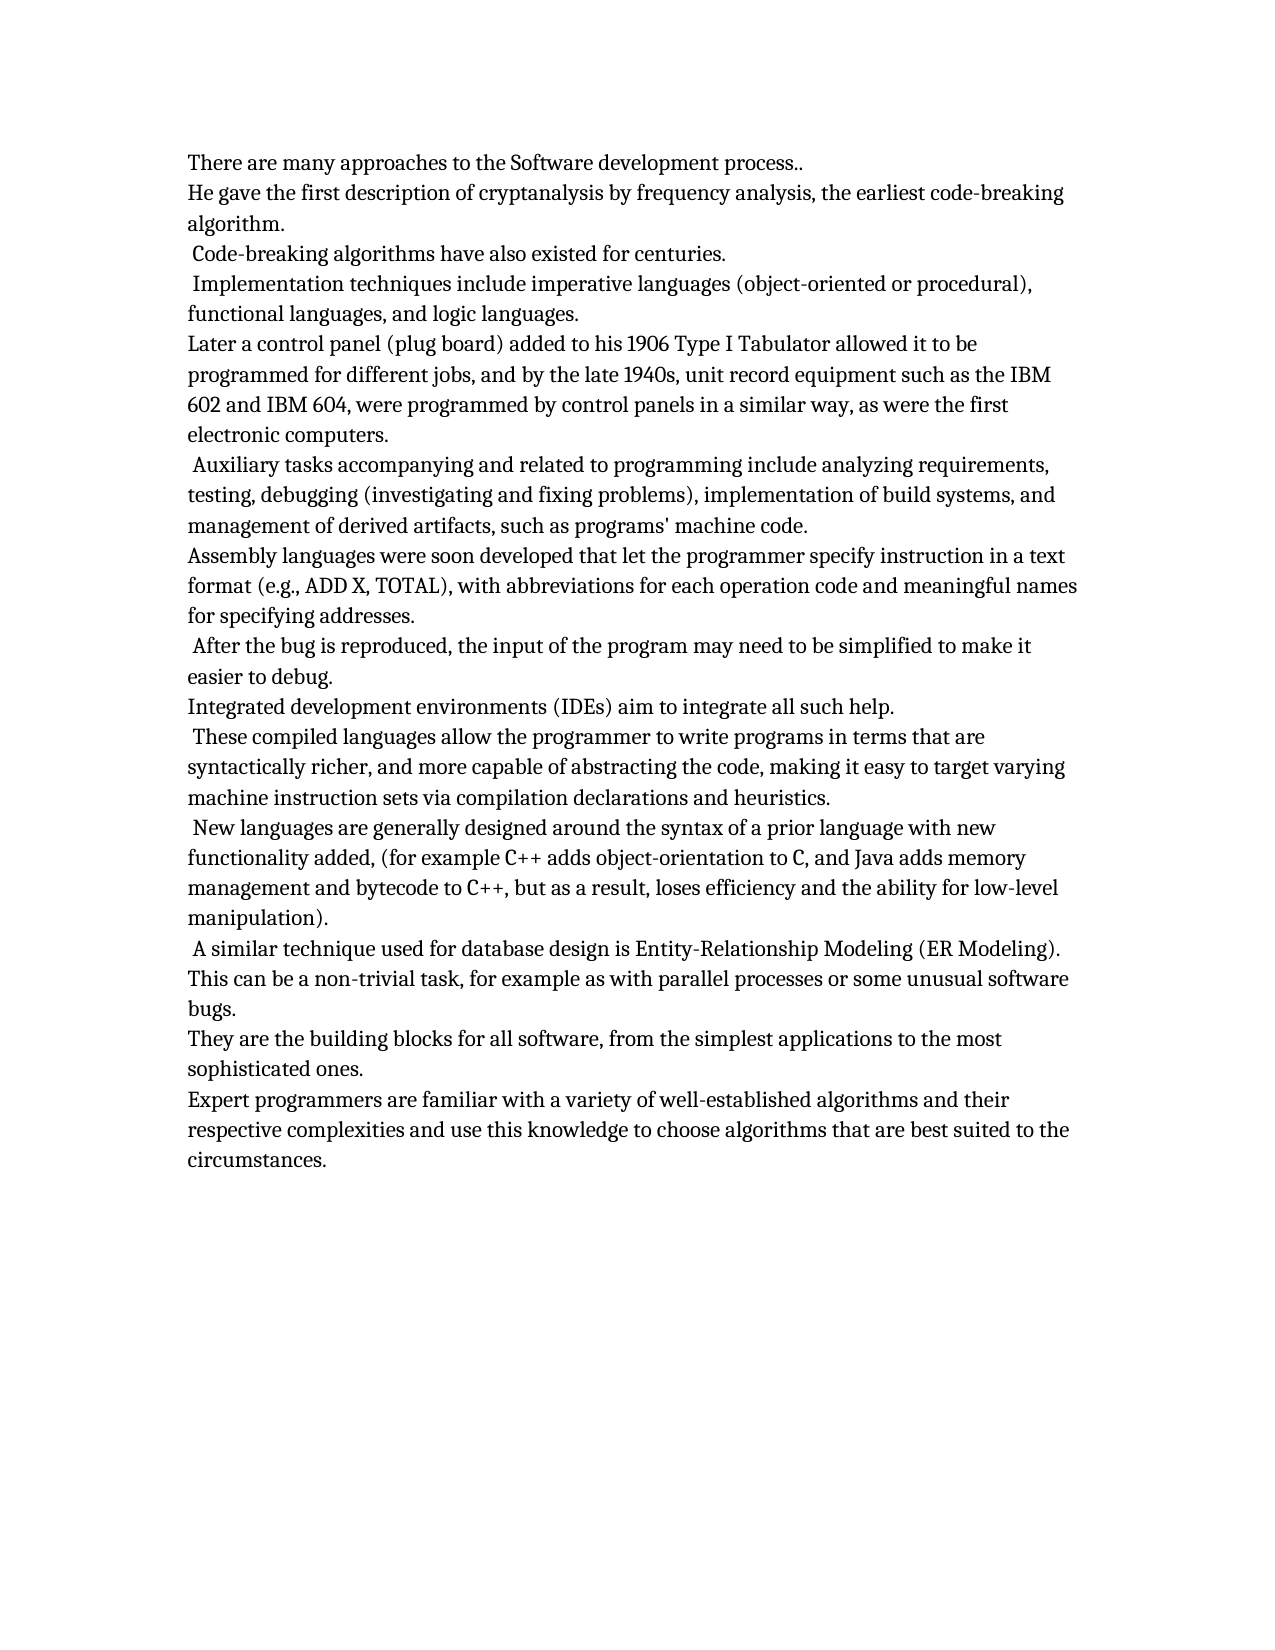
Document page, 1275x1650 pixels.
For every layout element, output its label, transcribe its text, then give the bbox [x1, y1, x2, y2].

text There are many approaches to the Software development process.. He gave the first description of cryptanalysis by frequency analysis, the earliest code-breaking algorithm. Code-breaking algorithms have also existed for centuries. Implementation techniques include imperative languages (object-oriented or procedural), functional languages, and logic languages. Later a control panel (plug board) added to his 1906 Type I Tabulator allowed it to be programmed for different jobs, and by the late 1940s, unit record equipment such as the IBM 602 and IBM 604, were programmed by control panels in a similar way, as were the first electronic computers. Auxiliary tasks accompanying and related to programming include analyzing requirements, testing, debugging (investigating and fixing problems), implementation of build systems, and management of derived artifacts, such as programs' machine code. Assembly languages were soon developed that let the programmer specify instruction in a text format (e.g., ADD X, TOTAL), with abbreviations for each operation code and meaningful names for specifying addresses. After the bug is reproduced, the input of the program may need to be simplified to make it easier to debug. Integrated development environments (IDEs) aim to integrate all such help. These compiled languages allow the programmer to write programs in terms that are syntactically richer, and more capable of abstracting the code, making it easy to target varying machine instruction sets via compilation declarations and heuristics. New languages are generally designed around the syntax of a prior language with new functionality added, (for example C++ adds object-orientation to C, and Java adds memory management and bytecode to C++, but as a result, loses efficiency and the ability for low-level manipulation). A similar technique used for database design is Entity-Relationship Modeling (ER Modeling). This can be a non-trivial task, for example as with parallel processes or some unusual software bugs. They are the building blocks for all software, from the simplest applications to the most sophisticated ones. Expert programmers are familiar with a variety of well-established algorithms and their respective complexities and use this knowledge to choose algorithms that are best suited to the circumstances. [187, 150, 1087, 1173]
